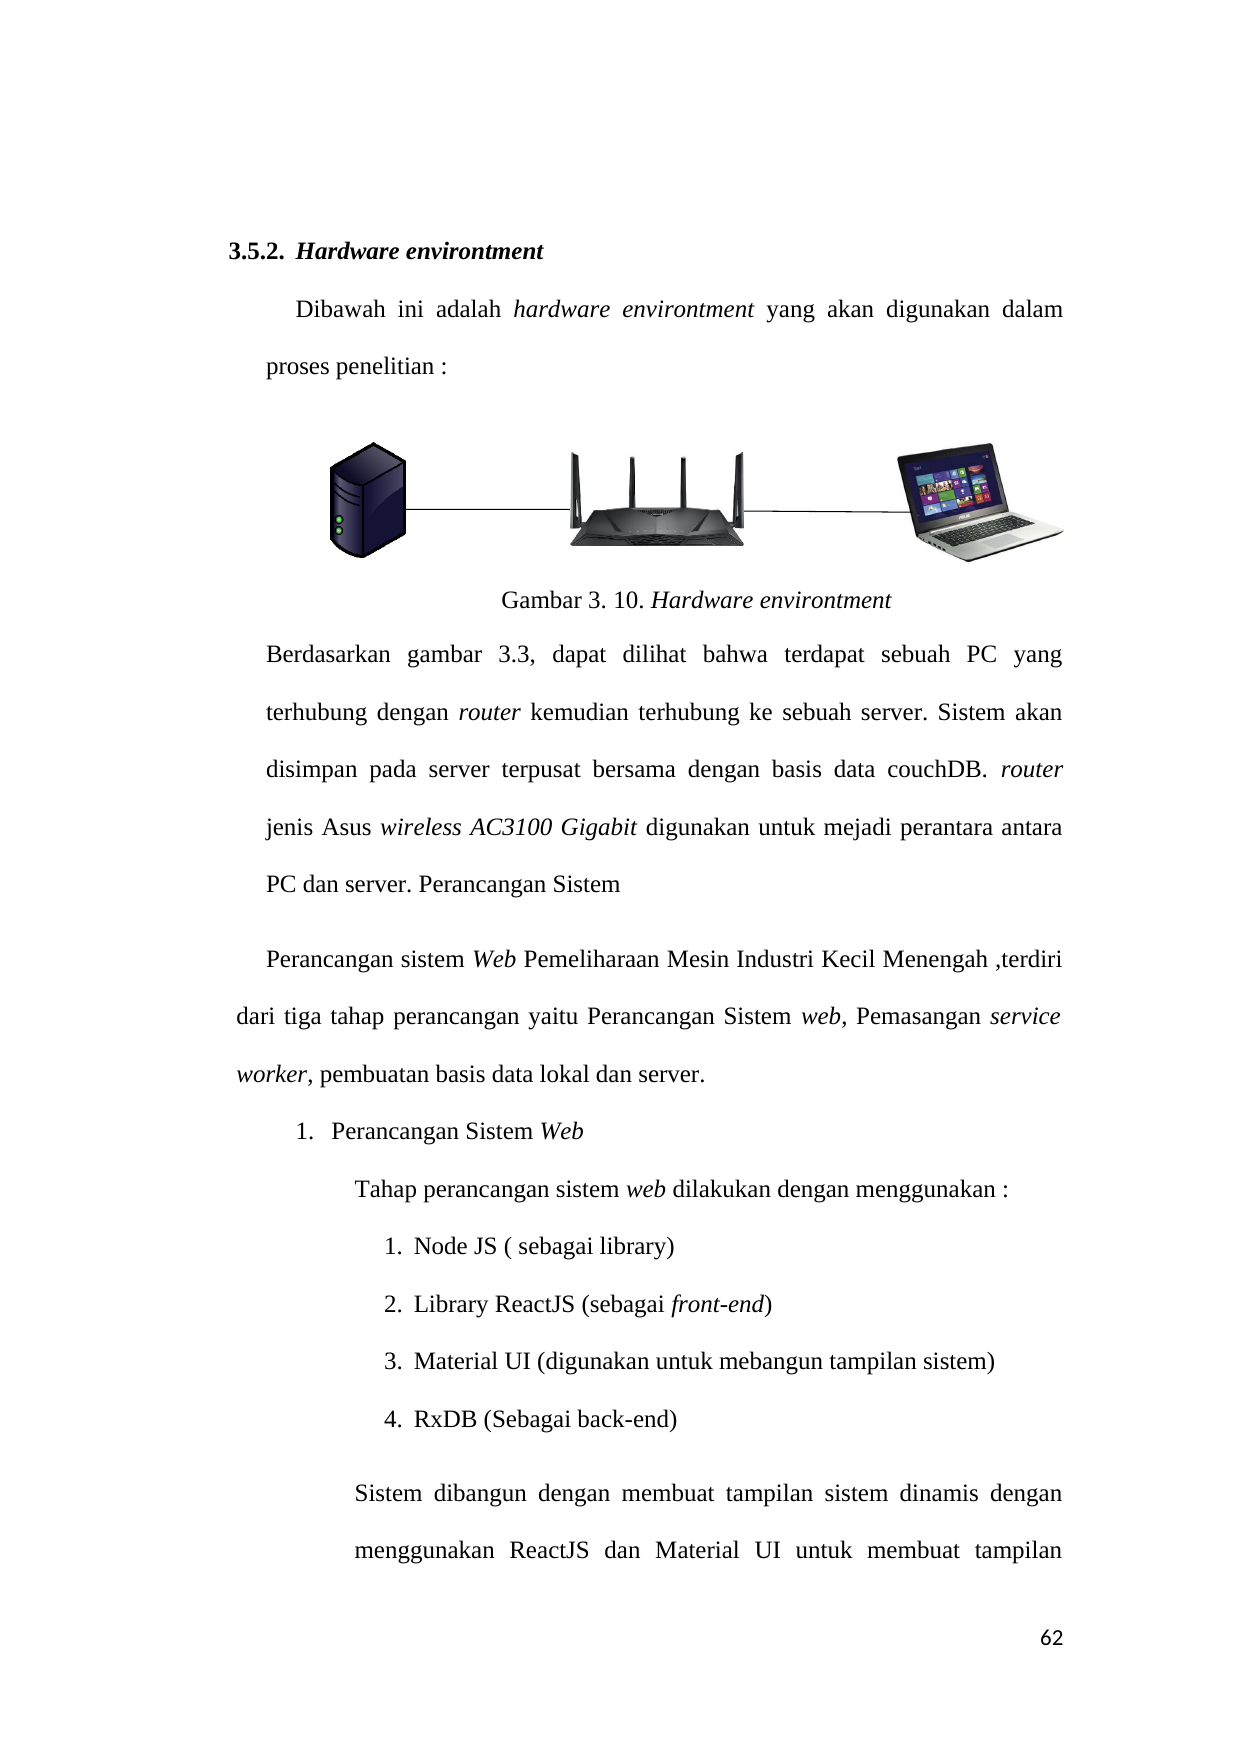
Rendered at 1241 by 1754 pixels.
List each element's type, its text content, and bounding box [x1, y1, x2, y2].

list Tahap perancangan sistem web dilakukan dengan menggunakan : [295, 1174, 1063, 1202]
list RxDB (Sebagai back-end) [384, 1404, 1063, 1432]
list Library ReactJS (sebagai front-end) [384, 1289, 1063, 1317]
text Berdasarkan gambar 3.3, dapat dilihat bahwa terdapat sebuah PC yang terhubung dengan router kemudian terhubung ke sebuah server. Sistem akan disimpan pada server terpusat bersama dengan basis data couchDB. router jenis Asus wireless AC3100 Gigabit digunakan untuk mejadi perantara antara PC dan server. Perancangan Sistem [266, 639, 1063, 898]
list Material UI (digunakan untuk mebangun tampilan sistem) [384, 1346, 1063, 1375]
list Perancangan sistem Web Pemeliharaan Mesin Industri Kecil Menengah ,terdiri dari tiga tahap perancangan yaitu Perancangan Sistem web, Pemasangan service worker, pembuatan basis data lokal dan server. [236, 944, 1063, 1087]
list Node JS ( sebagai library) [384, 1231, 1063, 1260]
picture [330, 442, 406, 558]
picture [896, 439, 1064, 565]
picture [570, 452, 744, 546]
list Dibawah ini adalah hardware environtment yang akan digunakan dalam proses penelitian : [266, 294, 1063, 380]
list Perancangan Sistem Web [295, 1116, 1063, 1145]
list Hardware environtment [228, 236, 1063, 265]
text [354, 1478, 1063, 1564]
